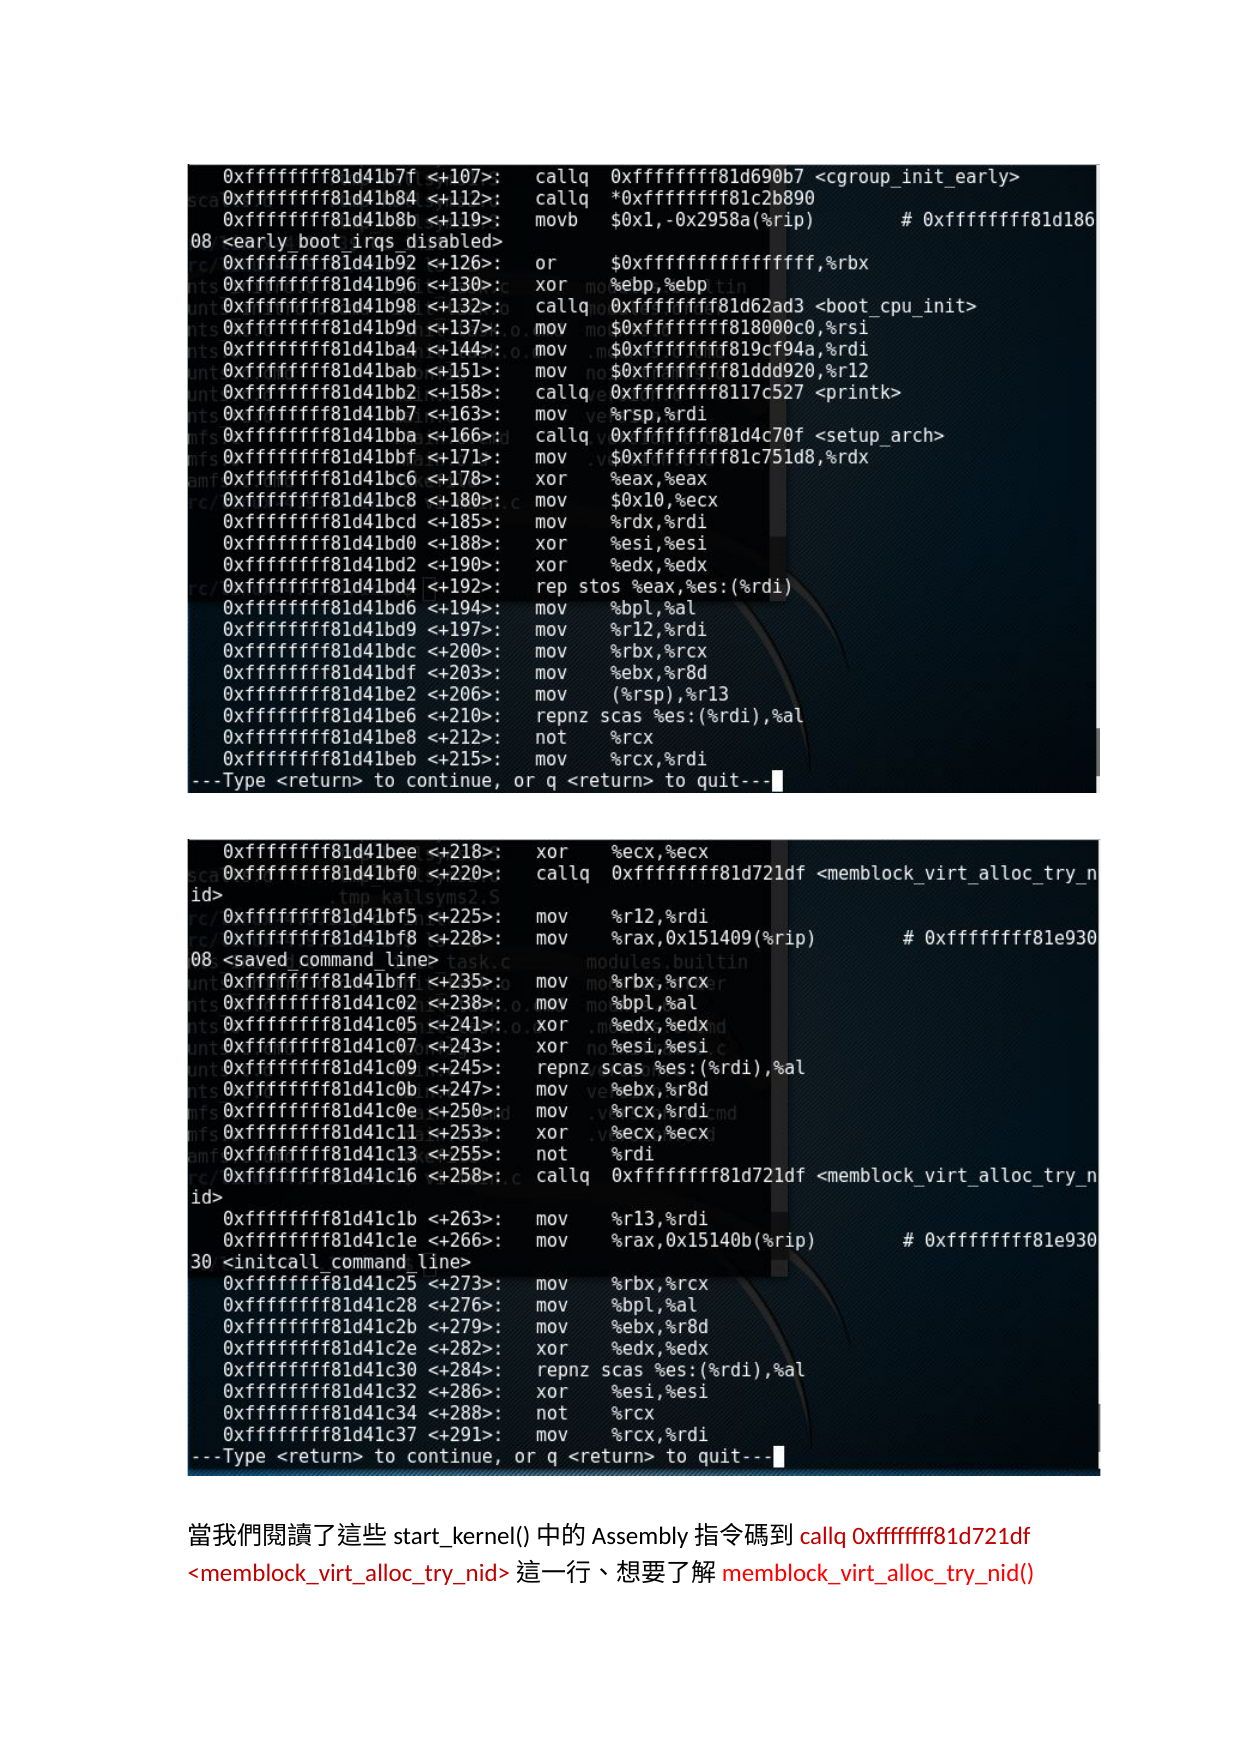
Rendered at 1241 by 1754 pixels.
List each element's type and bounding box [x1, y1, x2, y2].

text [187, 1514, 1053, 1589]
picture [187, 164, 1100, 793]
picture [187, 839, 1101, 1476]
